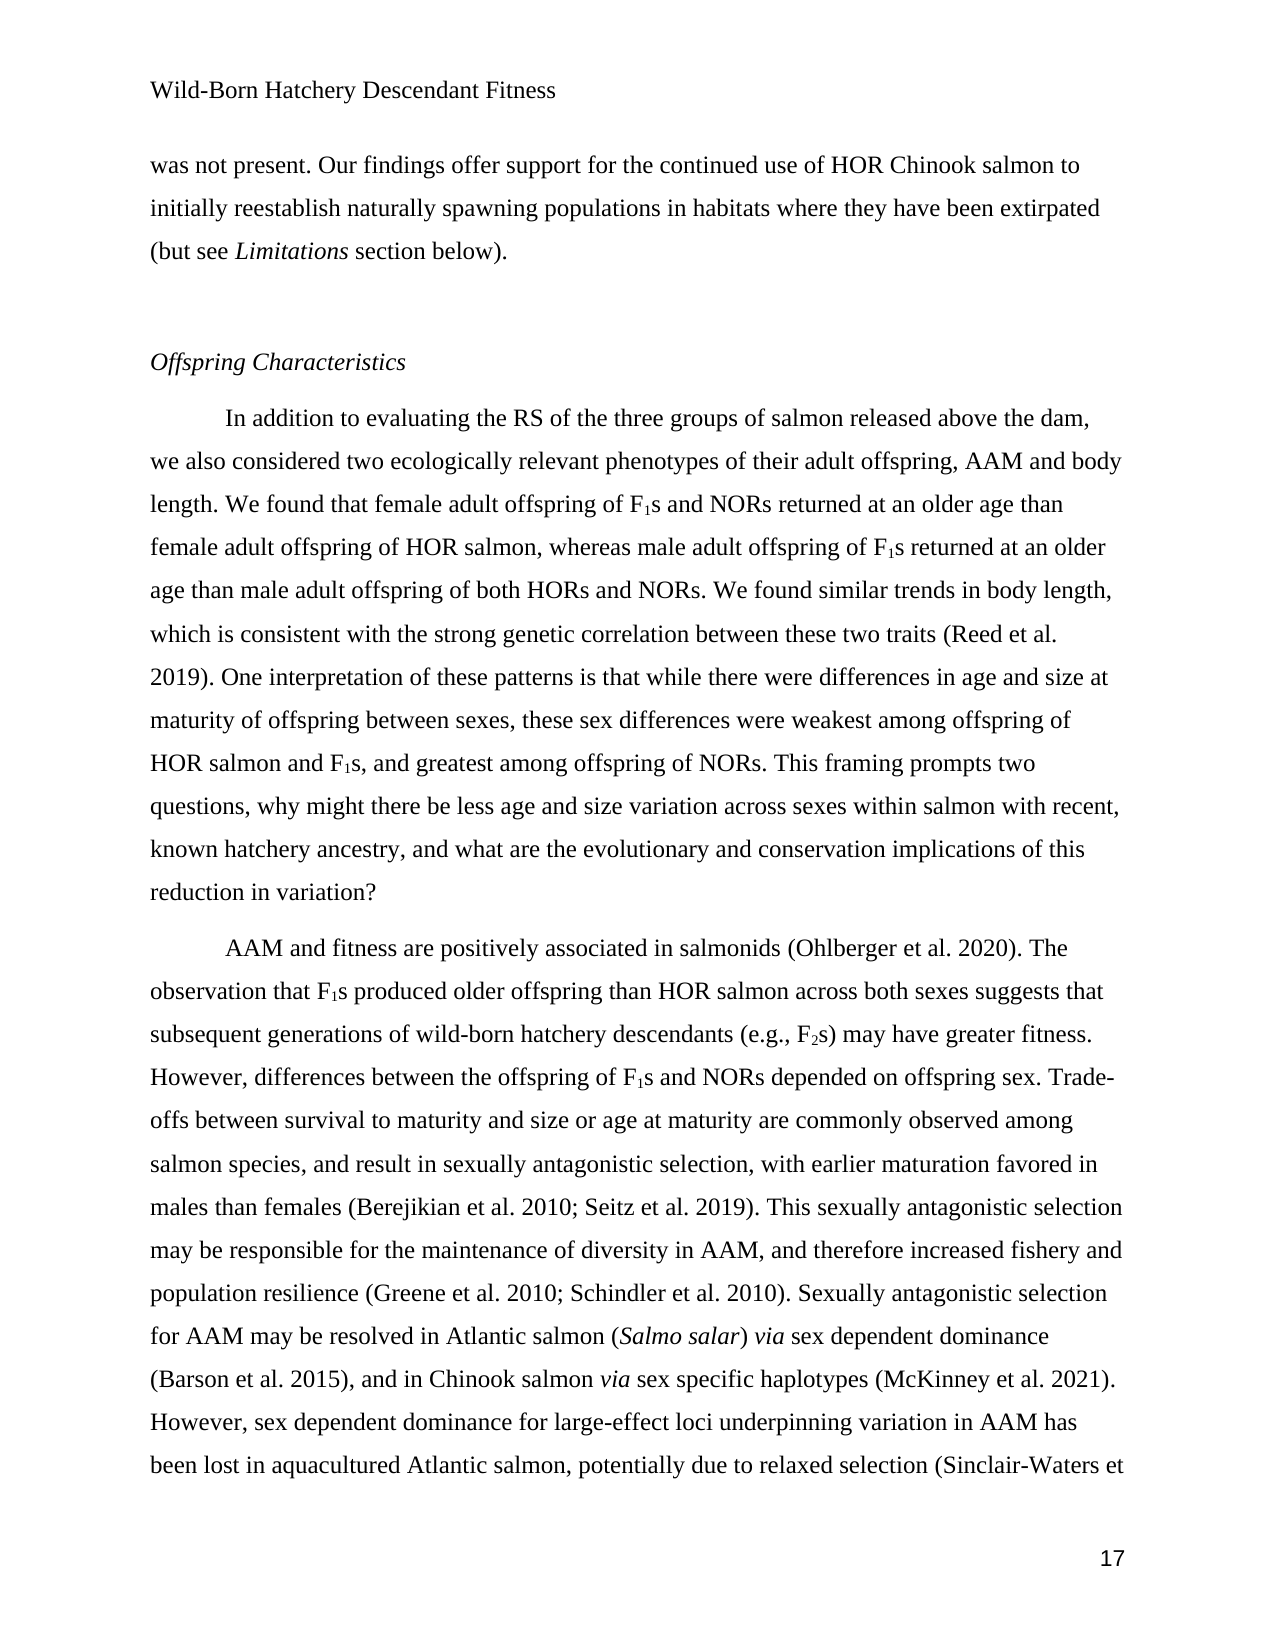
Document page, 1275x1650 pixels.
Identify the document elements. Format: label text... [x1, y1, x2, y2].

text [150, 150, 1125, 265]
text In addition to evaluating the RS of the three groups of salmon released above the dam, we also considered two ecologically relevant phenotypes of their adult offspring, AAM and body length. We found that female adult offspring of F1s and NORs returned at an older age than female adult offspring of HOR salmon, whereas male adult offspring of F1s returned at an older age than male adult offspring of both HORs and NORs. We found similar trends in body length, which is consistent with the strong genetic correlation between these two traits (Reed et al. 2019). One interpretation of these patterns is that while there were differences in age and size at maturity of offspring between sexes, these sex differences were weakest among offspring of HOR salmon and F1s, and greatest among offspring of NORs. This framing prompts two questions, why might there be less age and size variation across sexes within salmon with recent, known hatchery ancestry, and what are the evolutionary and conservation implications of this reduction in variation? [150, 403, 1125, 906]
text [150, 933, 1125, 1479]
subtitle Offspring Characteristics [150, 347, 1125, 376]
